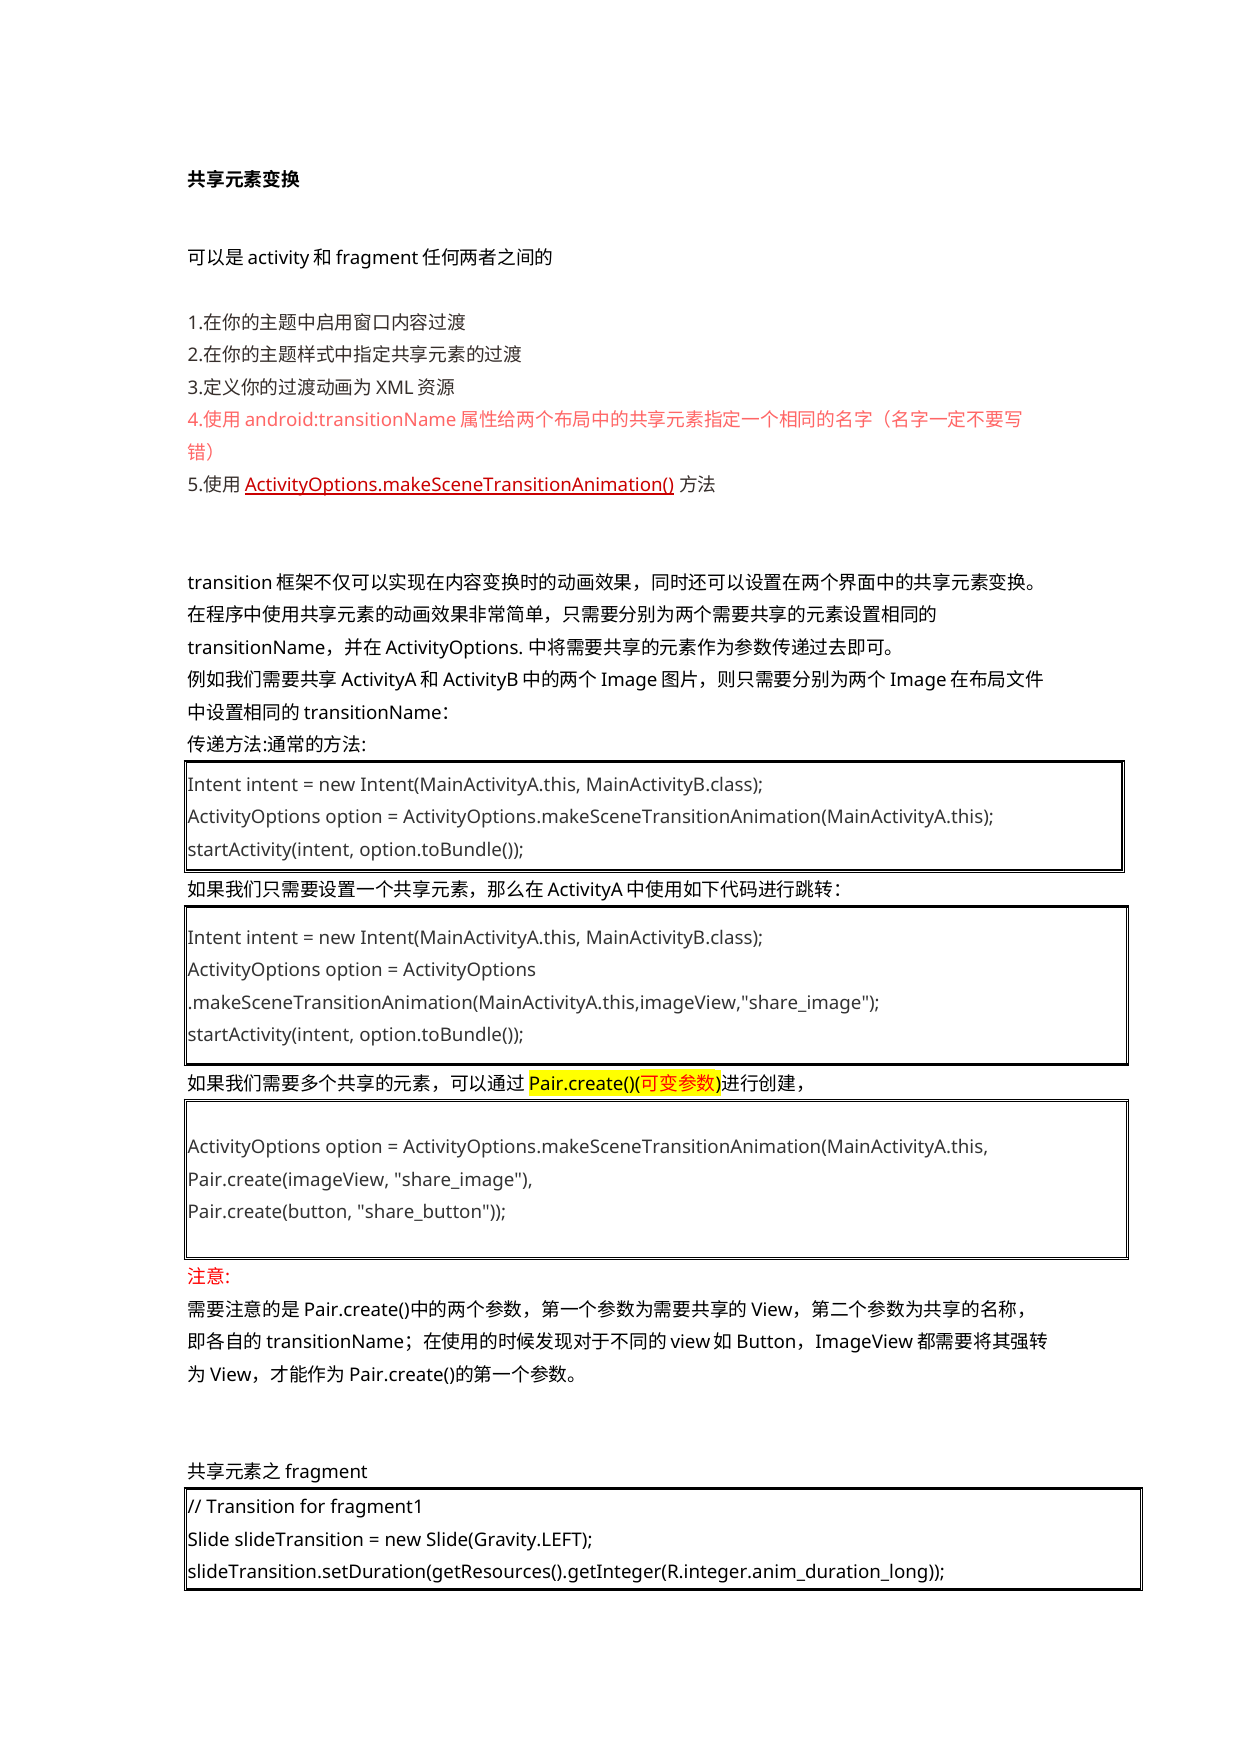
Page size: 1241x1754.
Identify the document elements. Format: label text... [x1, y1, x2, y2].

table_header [187, 1490, 1140, 1588]
text 如果我们需要多个共享的元素，可以通过Pair.create()(可变参数)进行创建， [187, 1066, 1053, 1098]
subtitle 共享元素变换 [187, 162, 1053, 194]
text 传递方法:通常的方法: [187, 727, 1053, 760]
table_header Intent intent = new Intent(MainActivityA.this, MainActivityB.class); ActivityOptions option = ActivityOptions .makeSceneTransitionAnimation(MainActivityA.this,imageView,"share_image"); startActivity(intent, option.toBundle()); [187, 908, 1126, 1063]
text 5.使用ActivityOptions.makeSceneTransitionAnimation() 方法 [187, 467, 1053, 500]
text 可以是activity和fragment任何两者之间的 [187, 240, 1053, 272]
text 注意: [187, 1260, 1053, 1292]
text 4.使用android:transitionName属性给两个布局中的共享元素指定一个相同的名字（名字一定不要写错） [187, 402, 1053, 467]
text 在程序中使用共享元素的动画效果非常简单，只需要分别为两个需要共享的元素设置相同的transitionName，并在ActivityOptions. 中将需要共享的元素作为参数传递过去即可。 [187, 597, 1053, 662]
text 3.定义你的过渡动画为XML资源 [187, 370, 1053, 402]
text 共享元素之fragment [187, 1454, 1053, 1487]
table_header Intent intent = new Intent(MainActivityA.this, MainActivityB.class); ActivityOptions option = ActivityOptions.makeSceneTransitionAnimation(MainActivityA.this); startActivity(intent, option.toBundle()); [187, 763, 1121, 869]
text 如果我们只需要设置一个共享元素，那么在ActivityA中使用如下代码进行跳转： [187, 873, 1053, 905]
text 1.在你的主题中启用窗口内容过渡 [187, 305, 1053, 337]
text 例如我们需要共享ActivityA和ActivityB中的两个Image图片，则只需要分别为两个Image在布局文件中设置相同的transitionName： [187, 662, 1053, 727]
text 需要注意的是Pair.create()中的两个参数，第一个参数为需要共享的View，第二个参数为共享的名称，即各自的transitionName；在使用的时候发现对于不同的view如Button，ImageView都需要将其强转为View，才能作为Pair.create()的第一个参数。 [187, 1292, 1053, 1389]
text 2.在你的主题样式中指定共享元素的过渡 [187, 337, 1053, 370]
text transition框架不仅可以实现在内容变换时的动画效果，同时还可以设置在两个界面中的共享元素变换。 [187, 565, 1053, 597]
table_header ActivityOptions option = ActivityOptions.makeSceneTransitionAnimation(MainActivityA.this, Pair.create(imageView, "share_image"), Pair.create(button, "share_button")); [187, 1102, 1126, 1256]
